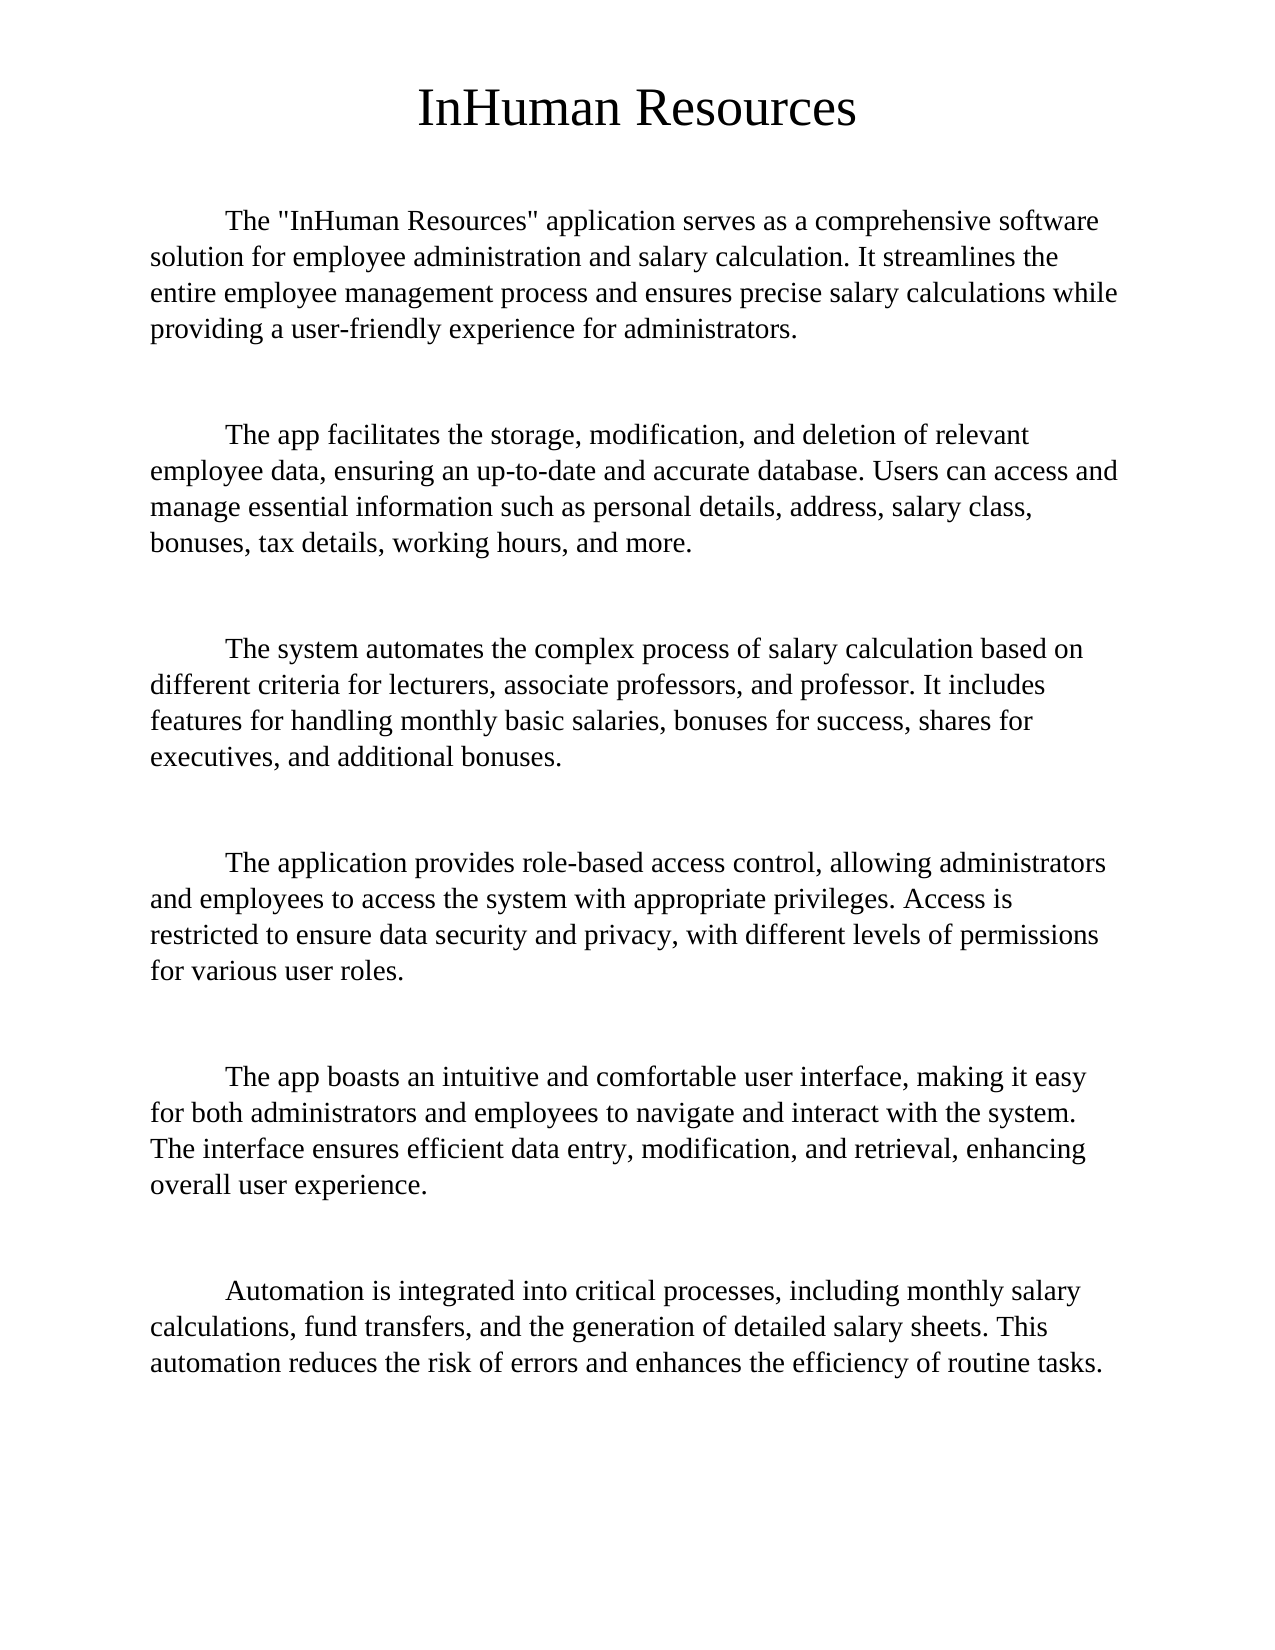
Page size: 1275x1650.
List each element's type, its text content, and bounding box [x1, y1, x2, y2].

text The system automates the complex process of salary calculation based on different criteria for lecturers, associate professors, and professor. It includes features for handling monthly basic salaries, bonuses for success, shares for executives, and additional bonuses. [150, 631, 1125, 773]
text The "InHuman Resources" application serves as a comprehensive software solution for employee administration and salary calculation. It streamlines the entire employee management process and ensures precise salary calculations while providing a user-friendly experience for administrators. [150, 203, 1125, 345]
text Automation is integrated into critical processes, including monthly salary calculations, fund transfers, and the generation of detailed salary sheets. This automation reduces the risk of errors and enhances the efficiency of routine tasks. [150, 1273, 1125, 1379]
text The app facilitates the storage, modification, and deletion of relevant employee data, ensuring an up-to-date and accurate database. Users can access and manage essential information such as personal details, address, salary class, bonuses, tax details, working hours, and more. [150, 417, 1125, 559]
text The application provides role-based access control, allowing administrators and employees to access the system with appropriate privileges. Access is restricted to ensure data security and privacy, with different levels of permissions for various user roles. [150, 845, 1125, 987]
text The app boasts an intuitive and comfortable user interface, making it easy for both administrators and employees to navigate and interact with the system. The interface ensures efficient data entry, modification, and retrieval, enhancing overall user experience. [150, 1059, 1125, 1201]
